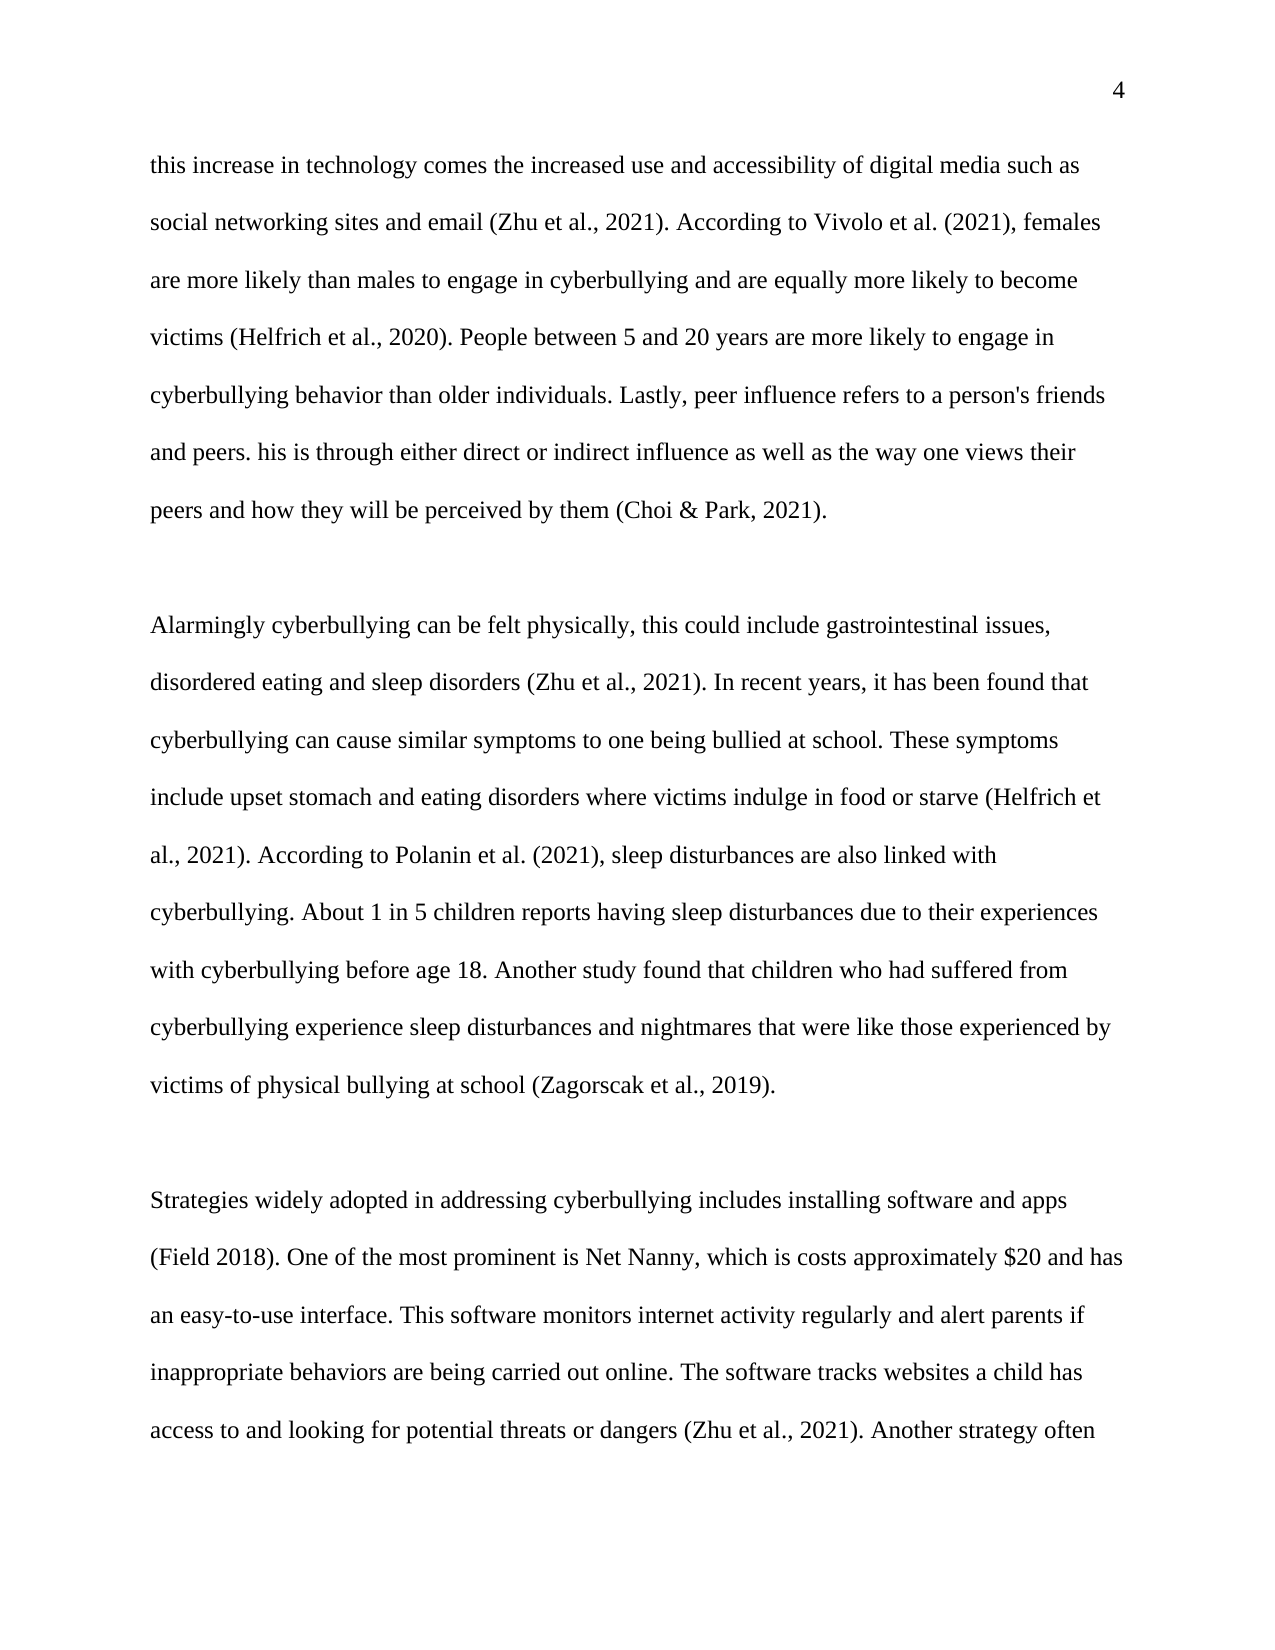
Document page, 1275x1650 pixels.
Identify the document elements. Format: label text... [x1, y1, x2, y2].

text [150, 150, 1125, 524]
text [150, 1185, 1125, 1444]
text Alarmingly cyberbullying can be felt physically, this could include gastrointestinal issues, disordered eating and sleep disorders (Zhu et al., 2021). In recent years, it has been found that cyberbullying can cause similar symptoms to one being bullied at school. These symptoms include upset stomach and eating disorders where victims indulge in food or starve (Helfrich et al., 2021). According to Polanin et al. (2021), sleep disturbances are also linked with cyberbullying. About 1 in 5 children reports having sleep disturbances due to their experiences with cyberbullying before age 18. Another study found that children who had suffered from cyberbullying experience sleep disturbances and nightmares that were like those experienced by victims of physical bullying at school (Zagorscak et al., 2019). [150, 610, 1125, 1099]
